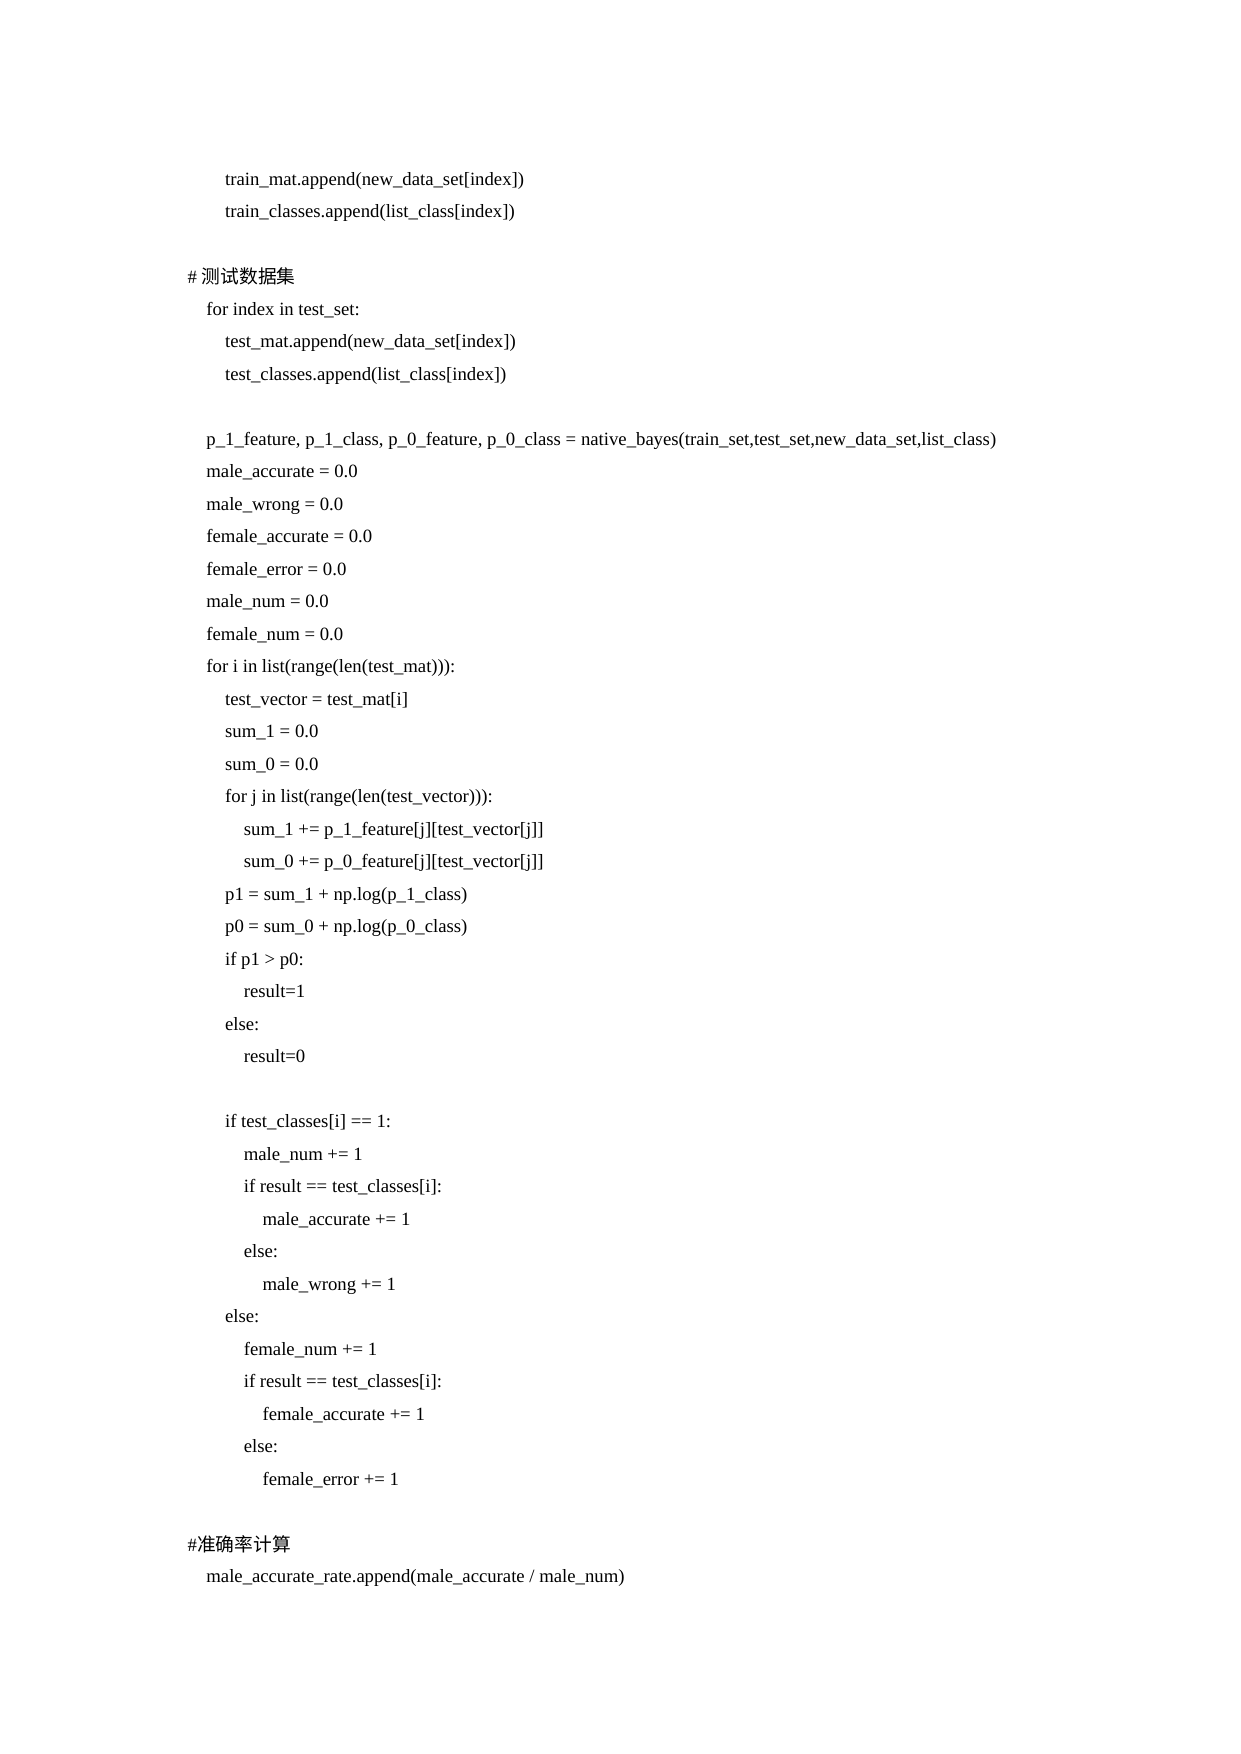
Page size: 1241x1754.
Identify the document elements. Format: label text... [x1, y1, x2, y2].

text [187, 1527, 1053, 1592]
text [187, 162, 1053, 227]
text p_1_feature, p_1_class, p_0_feature, p_0_class = native_bayes(train_set,test_set,new_data_set,list_class) male_accurate = 0.0 male_wrong = 0.0 female_accurate = 0.0 female_error = 0.0 male_num = 0.0 female_num = 0.0 for i in list(range(len(test_mat))): test_vector = test_mat[i] sum_1 = 0.0 sum_0 = 0.0 for j in list(range(len(test_vector))): sum_1 += p_1_feature[j][test_vector[j]] sum_0 += p_0_feature[j][test_vector[j]] p1 = sum_1 + np.log(p_1_class) p0 = sum_0 + np.log(p_0_class) if p1 > p0: result=1 else: result=0 if test_classes[i] == 1: male_num += 1 if result == test_classes[i]: male_accurate += 1 else: male_wrong += 1 else: female_num += 1 if result == test_classes[i]: female_accurate += 1 else: female_error += 1 [187, 389, 1053, 1494]
text # 测试数据集 for index in test_set: test_mat.append(new_data_set[index]) test_classes.append(list_class[index]) [187, 259, 1053, 389]
